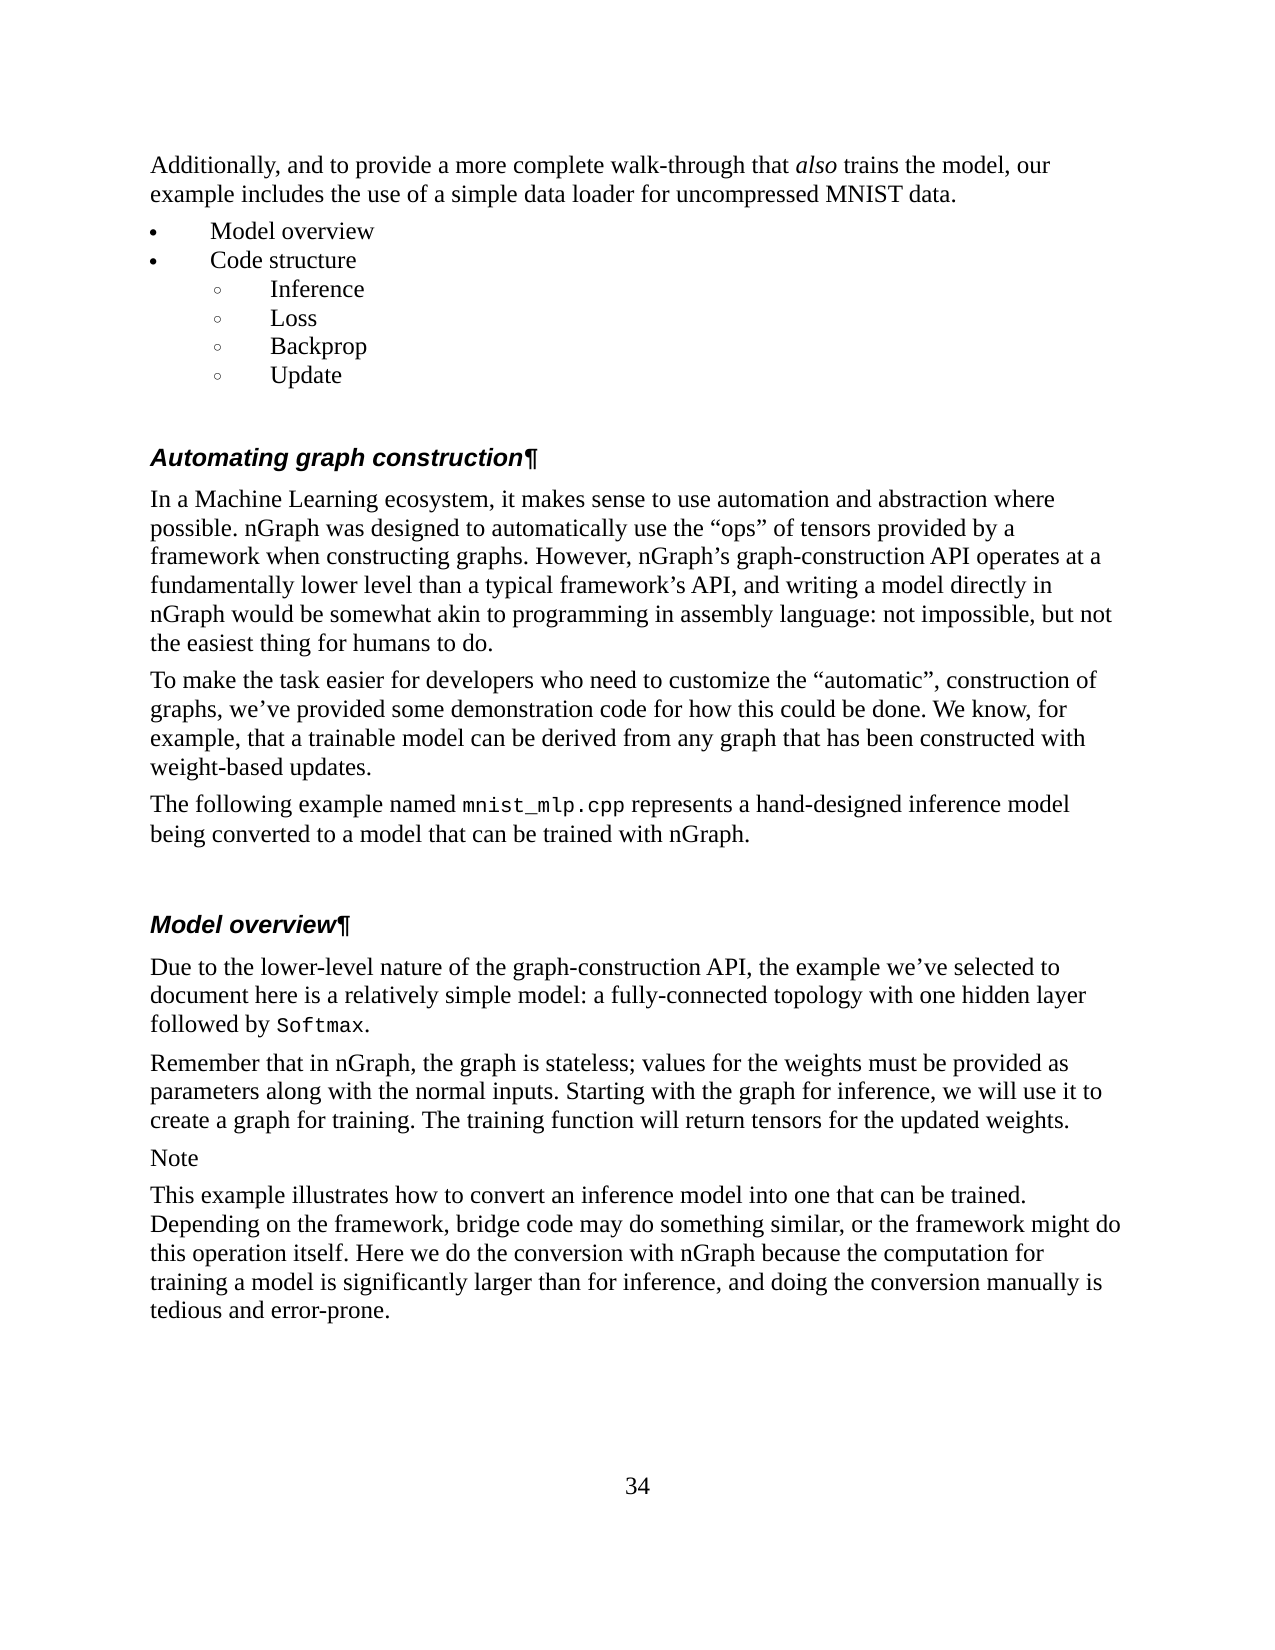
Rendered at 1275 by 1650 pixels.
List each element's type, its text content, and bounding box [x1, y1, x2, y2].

text This example illustrates how to convert an inference model into one that can be trained. Depending on the framework, bridge code may do something similar, or the framework might do this operation itself. Here we do the conversion with nGraph because the computation for training a model is significantly larger than for inference, and doing the conversion manually is tedious and error-prone. [150, 1181, 1125, 1324]
list Loss [210, 303, 1125, 331]
subtitle Model overview¶ [150, 910, 1125, 939]
list Model overview [150, 216, 1125, 245]
text To make the task easier for developers who need to customize the “automatic”, construction of graphs, we’ve provided some demonstration code for how this could be done. We know, for example, that a trainable model can be derived from any graph that has been constructed with weight-based updates. [150, 665, 1125, 780]
list Code structure [150, 245, 1125, 274]
list Inference [210, 274, 1125, 303]
list Backprop [210, 331, 1125, 360]
text The following example named mnist_mlp.cpp represents a hand-designed inference model being converted to a model that can be trained with nGraph. [150, 789, 1125, 848]
list Update [210, 360, 1125, 389]
text Due to the lower-level nature of the graph-construction API, the example we’ve selected to document here is a relatively simple model: a fully-connected topology with one hidden layer followed by Softmax. [150, 952, 1125, 1039]
text Note [150, 1143, 1125, 1172]
subtitle Automating graph construction¶ [150, 443, 1125, 471]
text In a Machine Learning ecosystem, it makes sense to use automation and abstraction where possible. nGraph was designed to automatically use the “ops” of tensors provided by a framework when constructing graphs. However, nGraph’s graph-construction API operates at a fundamentally lower level than a typical framework’s API, and writing a model directly in nGraph would be somewhat akin to programming in assembly language: not impossible, but not the easiest thing for humans to do. [150, 484, 1125, 656]
text Remember that in nGraph, the graph is stateless; values for the weights must be provided as parameters along with the normal inputs. Starting with the graph for inference, we will use it to create a graph for training. The training function will return tensors for the updated weights. [150, 1048, 1125, 1134]
text Additionally, and to provide a more complete walk-through that also trains the model, our example includes the use of a simple data loader for uncompressed MNIST data. [150, 150, 1125, 207]
